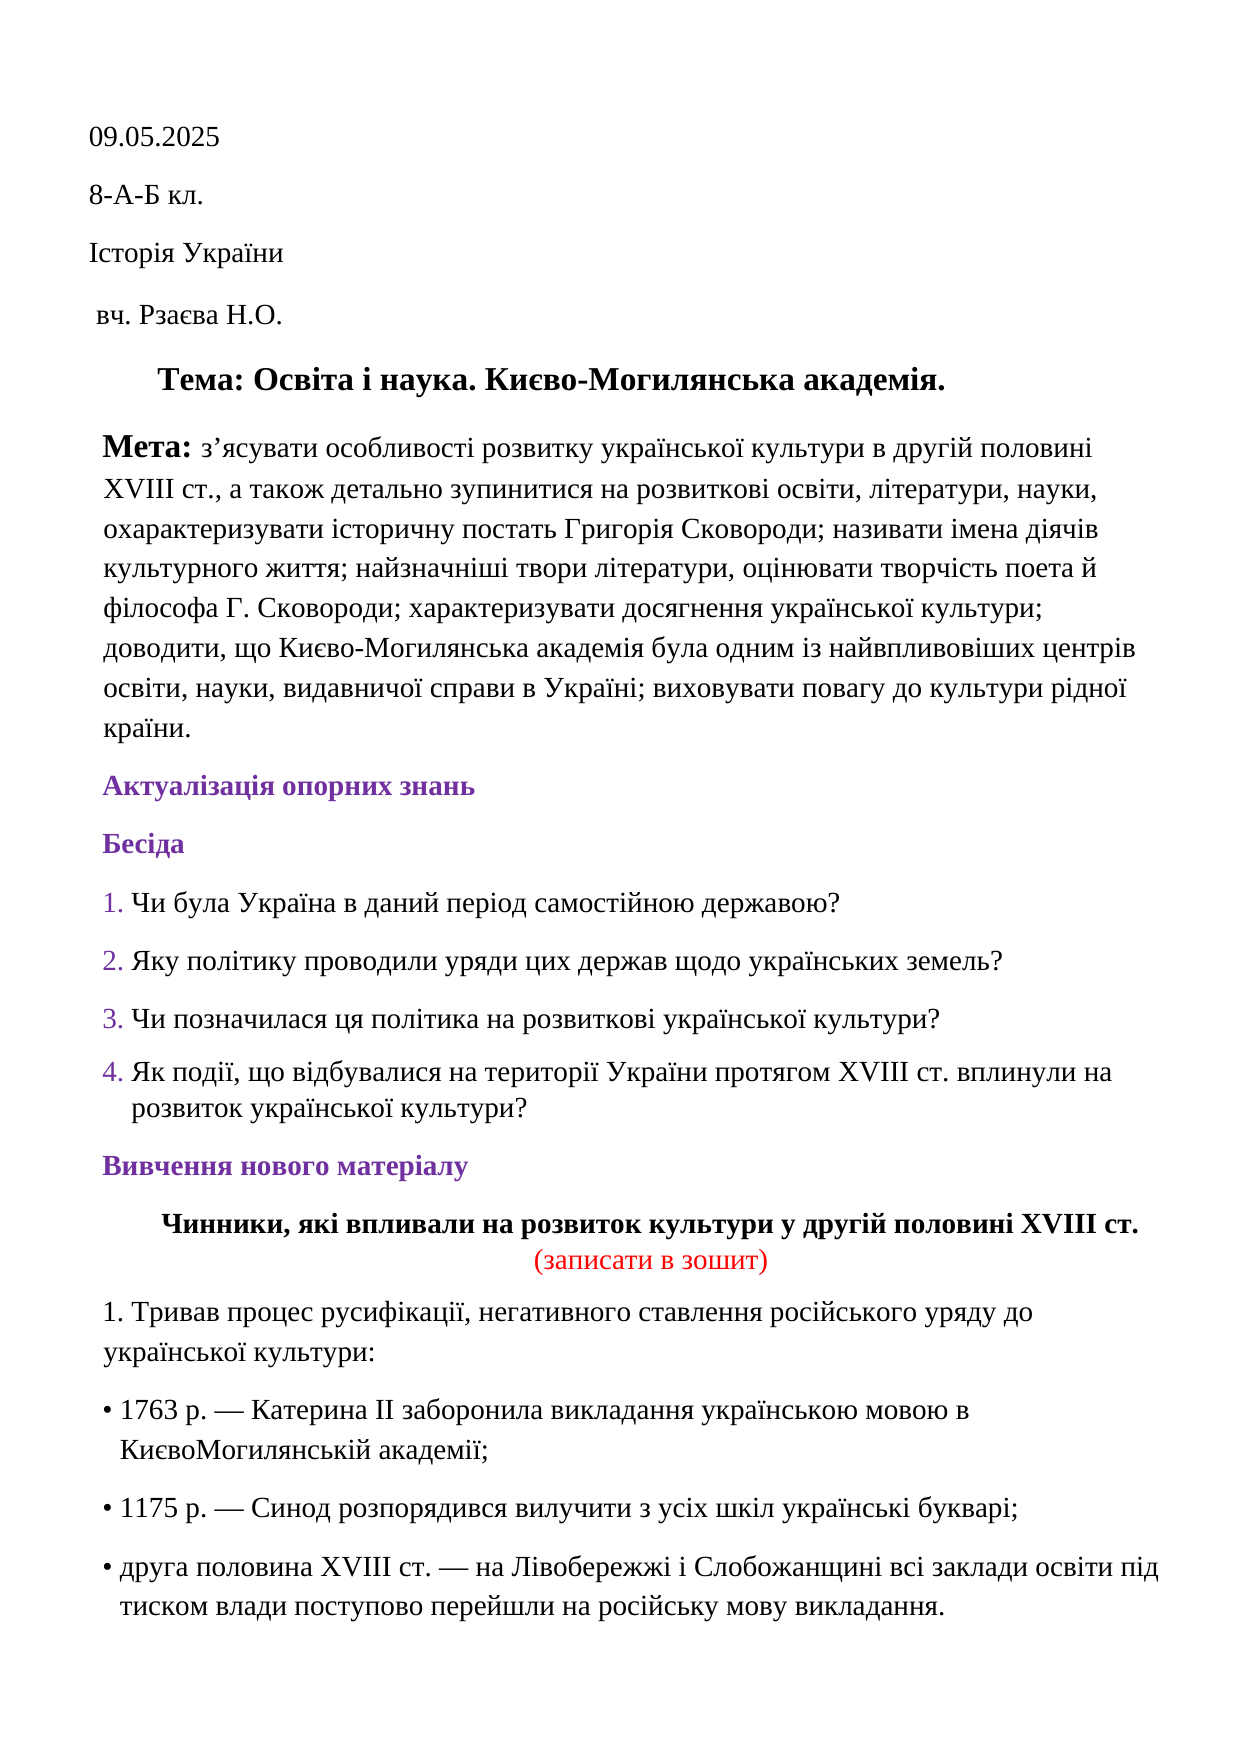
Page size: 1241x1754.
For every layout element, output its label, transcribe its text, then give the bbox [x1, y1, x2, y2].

list Як події, що відбувалися на території України протягом ХVІІІ ст. вплинули на розвиток української культури? [102, 1054, 1198, 1123]
list Чи була Україна в даний період самостійною державою? [102, 885, 1198, 918]
list Яку політику проводили уряди цих держав щодо українських земель? [102, 943, 1198, 976]
text Тема: Освіта і наука. Києво-Могилянська академія. [74, 359, 1198, 398]
list 1175 р. — Синод розпорядився вилучити з усіх шкіл українські букварі; [102, 1491, 1159, 1524]
text Мета: з’ясувати особливості розвитку української культури в другій половині ХVІІІ ст., а також детально зупинитися на розвиткові освіти, літератури, науки, охарактеризувати історичну постать Григорія Сковороди; називати імена діячів культурного життя; найзначніші твори літератури, оцінювати творчість поета й філософа Г. Сковороди; характеризувати досягнення української культури; доводити, що Києво-Могилянська академія була одним із найвпливовіших центрів освіти, науки, видавничої справи в Україні; виховувати повагу до культури рідної країни. [102, 426, 1159, 744]
subtitle Бесіда [102, 827, 1198, 860]
text 1. Тривав процес русифікації, негативного ставлення російського уряду до української культури: [102, 1294, 1159, 1368]
text Чинники, які впливали на розвиток культури у другій половині ХVІІІ ст. (записати в зошит) [102, 1206, 1198, 1276]
subtitle Вивчення нового матеріалу [102, 1148, 1198, 1181]
text 8-А-Б кл. [88, 177, 1159, 210]
subtitle Актуалізація опорних знань [102, 768, 1198, 802]
list друга половина XVIII ст. — на Лівобережжі і Слобожанщині всі заклади освіти під тиском влади поступово перейшли на російську мову викладання. [102, 1549, 1159, 1622]
text Історія України [88, 235, 327, 268]
text 09.05.2025 [88, 119, 1159, 152]
list 1763 р. — Катерина II заборонила викладання українською мовою в КиєвоМогилянській академії; [102, 1392, 1159, 1466]
list Чи позначилася ця політика на розвиткові української культури? [102, 1001, 1198, 1034]
text вч. Рзаєва Н.О. [88, 297, 327, 331]
